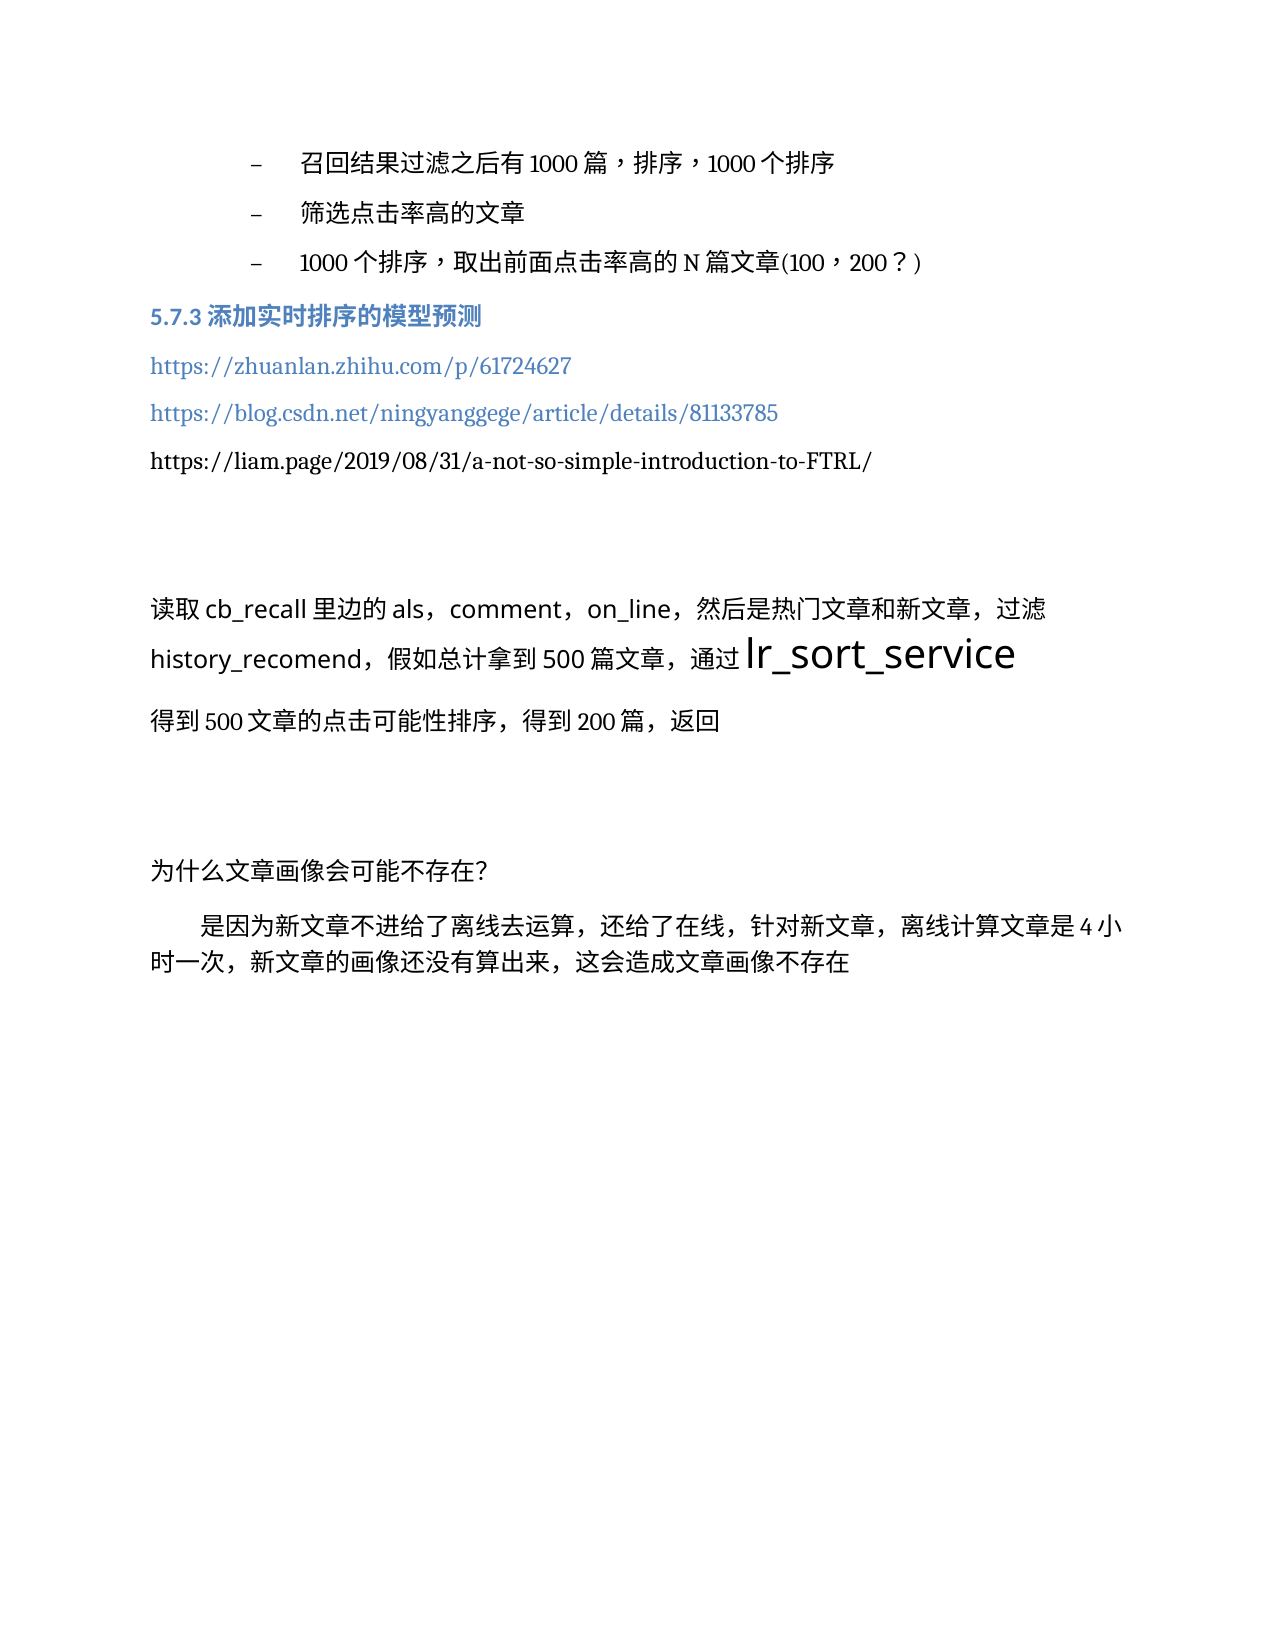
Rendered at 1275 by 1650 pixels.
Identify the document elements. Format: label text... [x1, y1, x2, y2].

text 是因为新文章不进给了离线去运算，还给了在线，针对新文章，离线计算文章是4小时一次，新文章的画像还没有算出来，这会造成文章画像不存在 [150, 906, 1125, 979]
text 读取cb_recall里边的als，comment，on_line，然后是热门文章和新文章，过滤history_recomend，假如总计拿到500篇文章，通过lr_sort_service [150, 589, 1125, 681]
list 1000个排序，取出前面点击率高的N篇文章(100，200？) [250, 249, 1125, 278]
text https://blog.csdn.net/ningyanggege/article/details/81133785 [150, 399, 1125, 428]
subtitle 5.7.3 添加实时排序的模型预测 [150, 299, 1125, 333]
list 召回结果过滤之后有1000篇，排序，1000个排序 [250, 150, 1125, 179]
text 为什么文章画像会可能不存在？ [150, 851, 1125, 888]
text https://liam.page/2019/08/31/a-not-so-simple-introduction-to-FTRL/ [150, 447, 1125, 475]
text https://zhuanlan.zhihu.com/p/61724627 [150, 352, 1125, 380]
text 得到500文章的点击可能性排序，得到200篇，返回 [150, 701, 1125, 738]
list 筛选点击率高的文章 [250, 199, 1125, 228]
